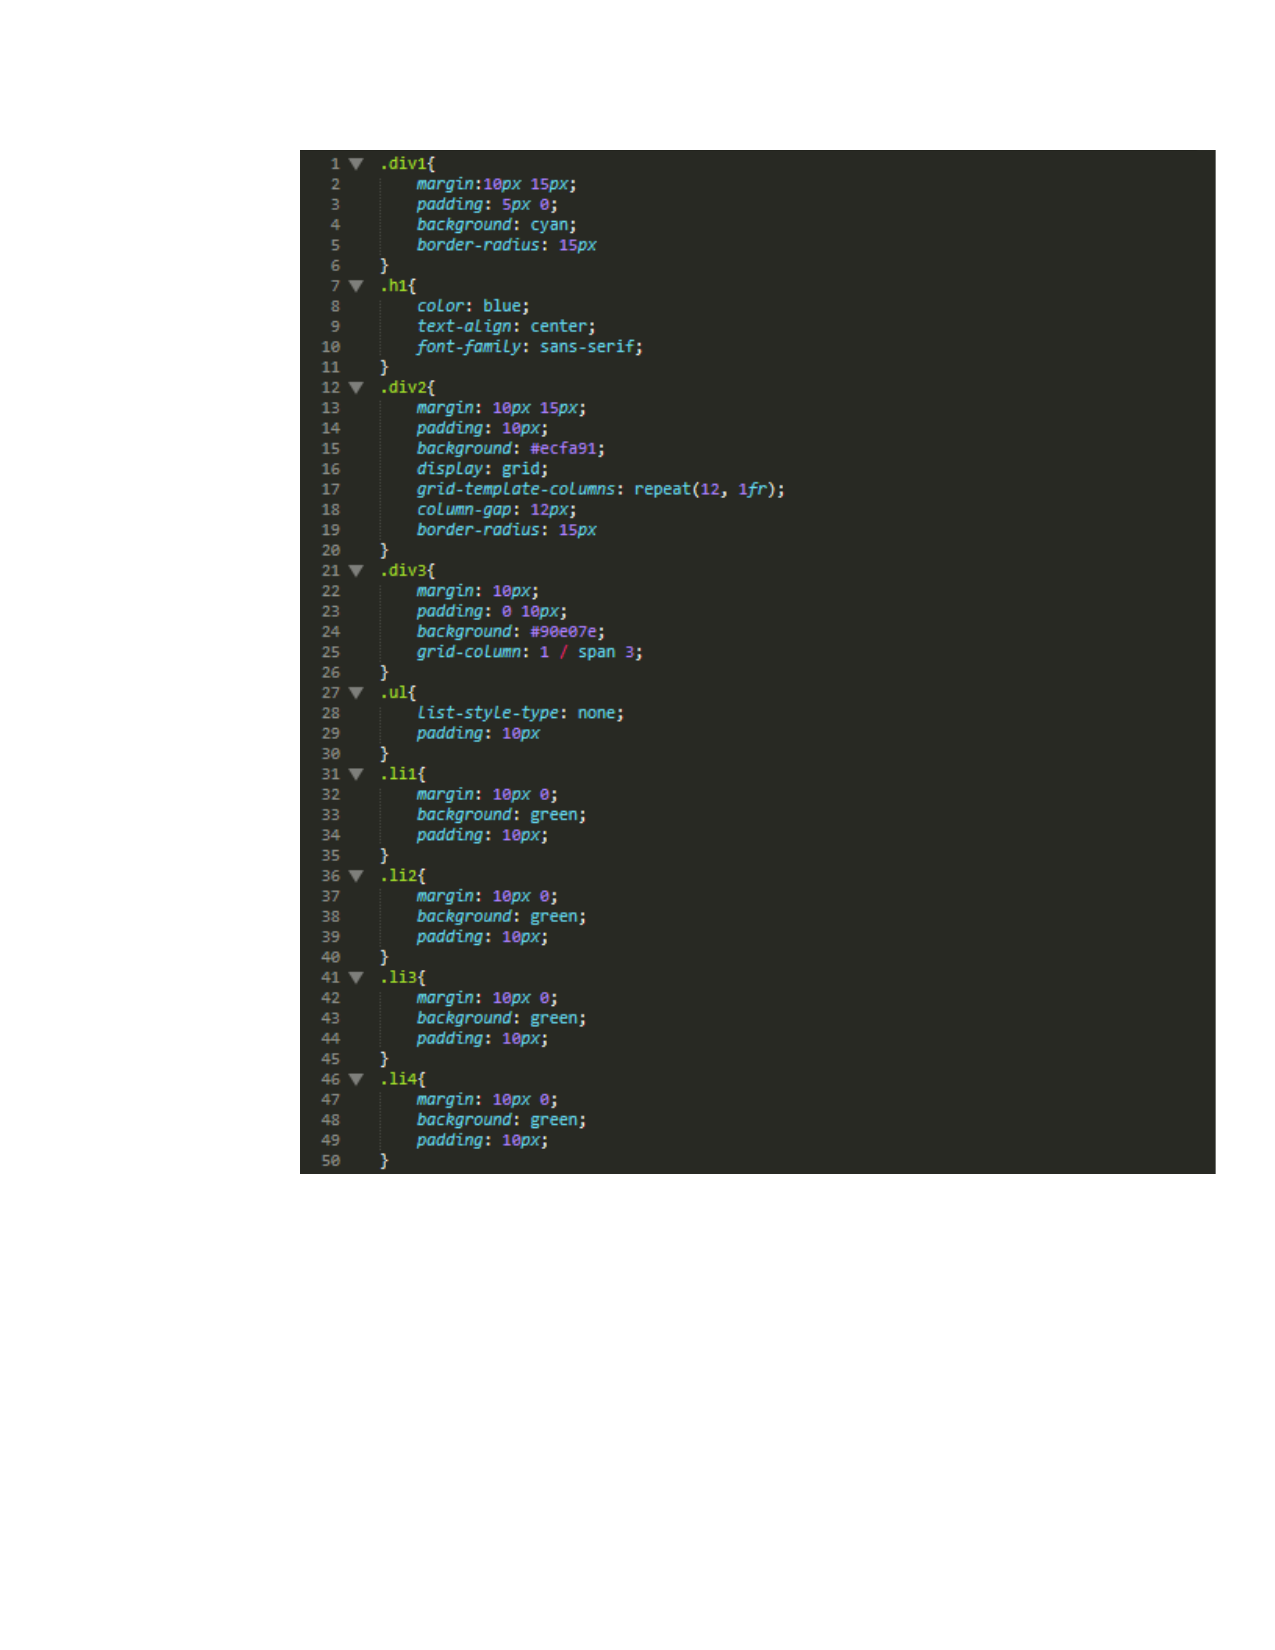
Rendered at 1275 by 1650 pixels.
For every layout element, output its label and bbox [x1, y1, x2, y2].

picture [300, 150, 1216, 1174]
